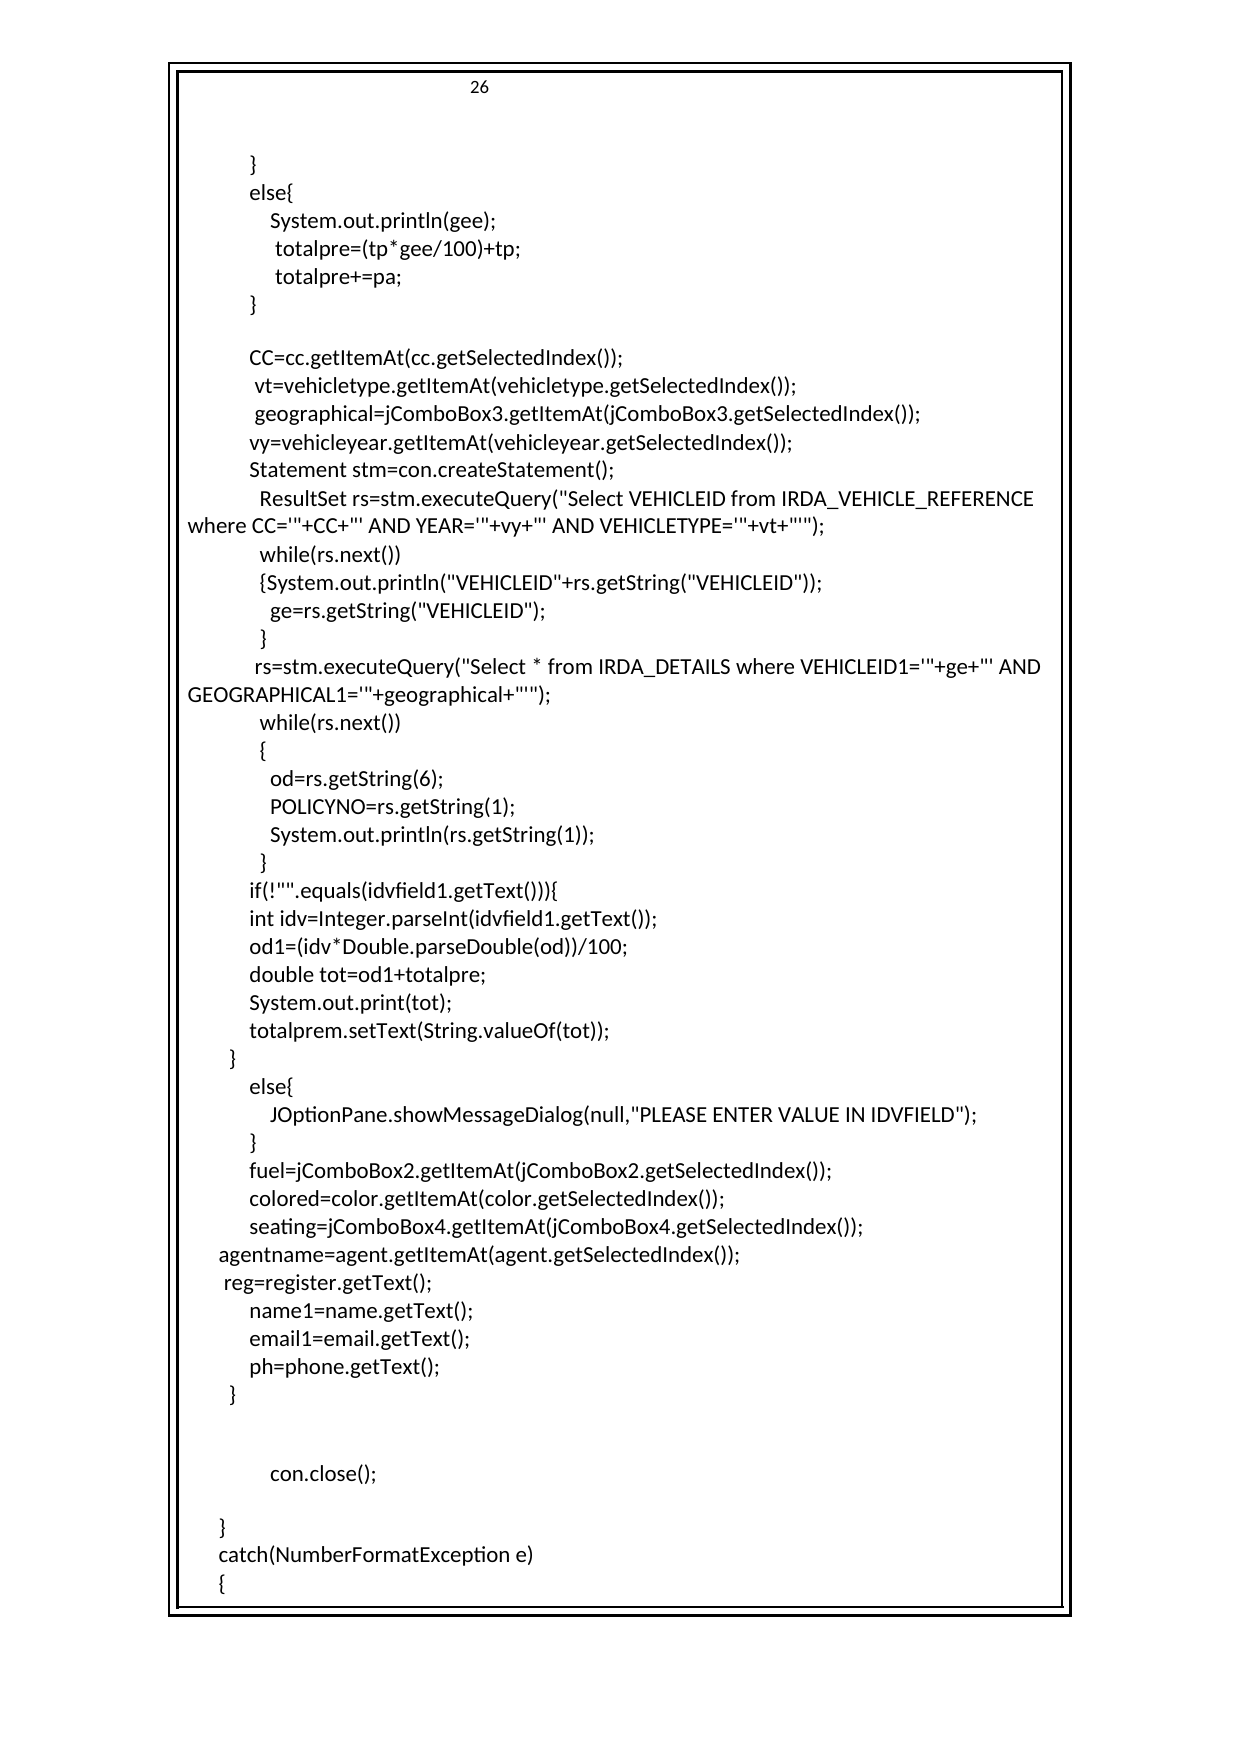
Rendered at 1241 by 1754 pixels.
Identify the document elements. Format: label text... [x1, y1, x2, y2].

list } [187, 1044, 1053, 1072]
list if(!"".equals(idvfield1.getText())){ [187, 876, 1053, 904]
list geographical=jComboBox3.getItemAt(jComboBox3.getSelectedIndex()); [187, 399, 1053, 428]
list JOptionPane.showMessageDialog(null,"PLEASE ENTER VALUE IN IDVFIELD"); [187, 1100, 1053, 1128]
list } [187, 848, 1053, 876]
list { [187, 1569, 1053, 1597]
list POLICYNO=rs.getString(1); [187, 792, 1053, 820]
list Statement stm=con.createStatement(); [187, 456, 1053, 484]
list ge=rs.getString("VEHICLEID"); [187, 596, 1053, 624]
list while(rs.next()) [187, 708, 1053, 736]
list ph=phone.getText(); [187, 1352, 1053, 1380]
list vy=vehicleyear.getItemAt(vehicleyear.getSelectedIndex()); [187, 428, 1053, 456]
list rs=stm.executeQuery("Select * from IRDA_DETAILS where VEHICLEID1='"+ge+"' AND GEOGRAPHICAL1='"+geographical+"'"); [187, 652, 1053, 708]
list } [187, 624, 1053, 652]
list System.out.println(rs.getString(1)); [187, 820, 1053, 848]
list vt=vehicletype.getItemAt(vehicletype.getSelectedIndex()); [187, 372, 1053, 399]
list else{ [187, 178, 1053, 206]
list name1=name.getText(); [187, 1296, 1053, 1324]
list fuel=jComboBox2.getItemAt(jComboBox2.getSelectedIndex()); [187, 1156, 1053, 1184]
list od1=(idv*Double.parseDouble(od))/100; [187, 932, 1053, 960]
list agentname=agent.getItemAt(agent.getSelectedIndex()); [187, 1240, 1053, 1268]
list } [187, 1513, 1053, 1541]
list System.out.print(tot); [187, 988, 1053, 1016]
list seating=jComboBox4.getItemAt(jComboBox4.getSelectedIndex()); [187, 1212, 1053, 1240]
list double tot=od1+totalpre; [187, 960, 1053, 988]
list con.close(); [187, 1459, 1053, 1487]
list reg=register.getText(); [187, 1268, 1053, 1296]
list { [187, 736, 1053, 764]
list od=rs.getString(6); [187, 764, 1053, 792]
list } [187, 150, 1053, 178]
list totalpre=(tp*gee/100)+tp; [187, 234, 1053, 262]
list {System.out.println("VEHICLEID"+rs.getString("VEHICLEID")); [187, 568, 1053, 596]
list } [187, 290, 1053, 318]
list while(rs.next()) [187, 540, 1053, 568]
list totalprem.setText(String.valueOf(tot)); [187, 1016, 1053, 1044]
list else{ [187, 1072, 1053, 1100]
list email1=email.getText(); [187, 1324, 1053, 1352]
list ResultSet rs=stm.executeQuery("Select VEHICLEID from IRDA_VEHICLE_REFERENCE where CC='"+CC+"' AND YEAR='"+vy+"' AND VEHICLETYPE='"+vt+"'"); [187, 484, 1053, 540]
list totalpre+=pa; [187, 262, 1053, 290]
list int idv=Integer.parseInt(idvfield1.getText()); [187, 904, 1053, 932]
list CC=cc.getItemAt(cc.getSelectedIndex()); [187, 343, 1053, 372]
list } [187, 1380, 1053, 1408]
list catch(NumberFormatException e) [187, 1541, 1053, 1569]
list colored=color.getItemAt(color.getSelectedIndex()); [187, 1184, 1053, 1212]
list } [187, 1128, 1053, 1156]
list System.out.println(gee); [187, 206, 1053, 234]
